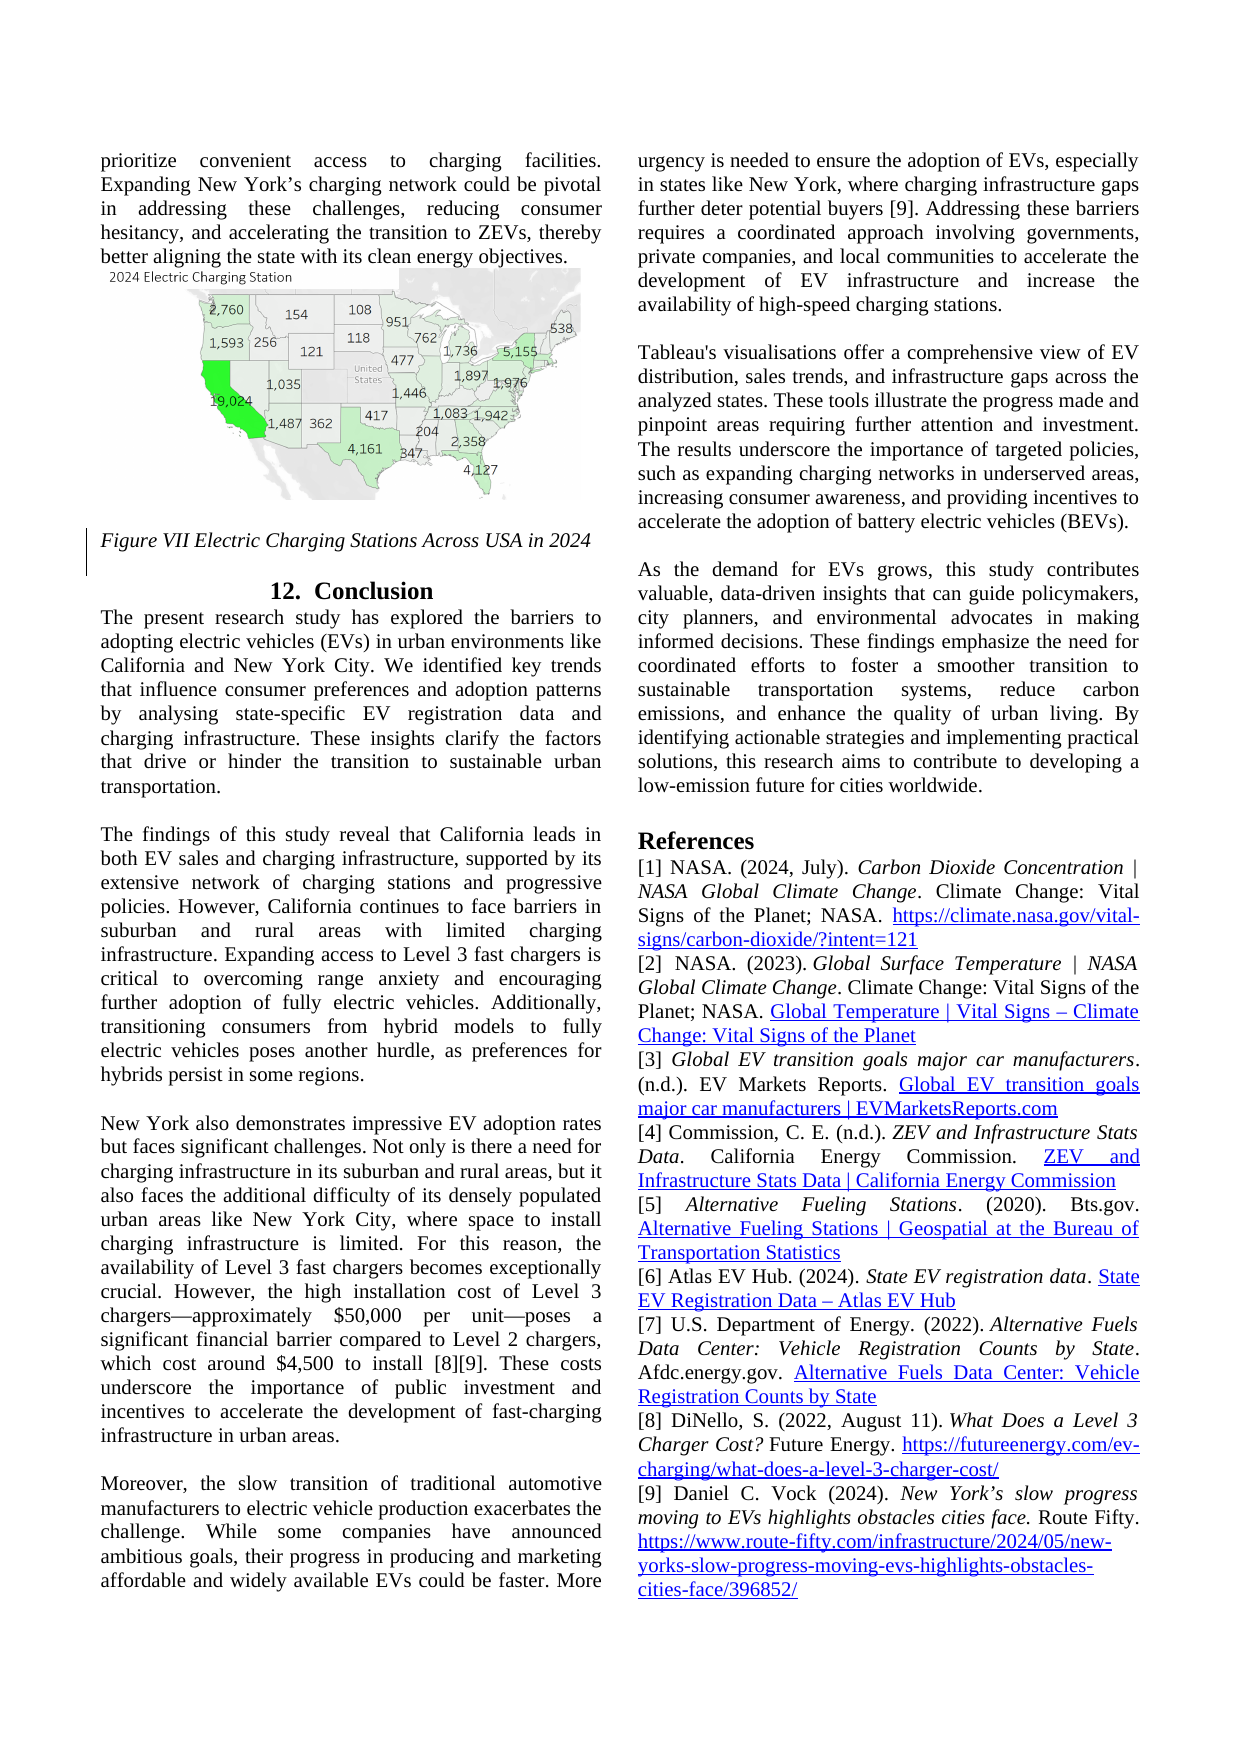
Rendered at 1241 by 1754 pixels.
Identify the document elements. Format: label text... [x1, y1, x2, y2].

picture [100, 268, 581, 500]
text [8] DiNello, S. (2022, August 11). What Does a Level 3 Charger Cost? Future Energy. https://futureenergy.com/ev-charging/what-does-a-level-3-charger-cost/ [638, 1408, 1140, 1481]
text [4] Commission, C. E. (n.d.). ZEV and Infrastructure Stats Data. California Energy Commission. ZEV and Infrastructure Stats Data | California Energy Commission [638, 1119, 1140, 1192]
text Moreover, the slow transition of traditional automotive manufacturers to electric vehicle production exacerbates the challenge. While some companies have announced ambitious goals, their progress in producing and marketing affordable and widely available EVs could be faster. More urgency is needed to ensure the adoption of EVs, especially in states like New York, where charging infrastructure gaps further deter potential buyers [9]. Addressing these barriers requires a coordinated approach involving governments, private companies, and local communities to accelerate the development of EV infrastructure and increase the availability of high-speed charging stations. [638, 148, 1140, 316]
text Tableau's visualisations offer a comprehensive view of EV distribution, sales trends, and infrastructure gaps across the analyzed states. These tools illustrate the progress made and pinpoint areas requiring further attention and investment. The results underscore the importance of targeted policies, such as expanding charging networks in underserved areas, increasing consumer awareness, and providing incentives to accelerate the adoption of battery electric vehicles (BEVs). [638, 340, 1140, 533]
text Moreover, the slow transition of traditional automotive manufacturers to electric vehicle production exacerbates the challenge. While some companies have announced ambitious goals, their progress in producing and marketing affordable and widely available EVs could be faster. More urgency is needed to ensure the adoption of EVs, especially in states like New York, where charging infrastructure gaps further deter potential buyers [9]. Addressing these barriers requires a coordinated approach involving governments, private companies, and local communities to accelerate the development of EV infrastructure and increase the availability of high-speed charging stations. [100, 1471, 602, 1592]
text [5] Alternative Fueling Stations. (2020). Bts.gov. Alternative Fueling Stations | Geospatial at the Bureau of Transportation Statistics [638, 1192, 1140, 1264]
text [7] U.S. Department of Energy. (2022). Alternative Fuels Data Center: Vehicle Registration Counts by State. Afdc.energy.gov. Alternative Fuels Data Center: Vehicle Registration Counts by State [638, 1312, 1140, 1408]
text New York also demonstrates impressive EV adoption rates but faces significant challenges. Not only is there a need for charging infrastructure in its suburban and rural areas, but it also faces the additional difficulty of its densely populated urban areas like New York City, where space to install charging infrastructure is limited. For this reason, the availability of Level 3 fast chargers becomes exceptionally crucial. However, the high installation cost of Level 3 chargers—approximately $50,000 per unit—poses a significant financial barrier compared to Level 2 chargers, which cost around $4,500 to install [8][9]. These costs underscore the importance of public investment and incentives to accelerate the development of fast-charging infrastructure in urban areas. [100, 1110, 602, 1447]
text [1] NASA. (2024, July). Carbon Dioxide Concentration | NASA Global Climate Change. Climate Change: Vital Signs of the Planet; NASA. https://climate.nasa.gov/vital-signs/carbon-dioxide/?intent=121 [638, 855, 1140, 951]
text [6] Atlas EV Hub. (2024). State EV registration data. State EV Registration Data – Atlas EV Hub [638, 1264, 1140, 1312]
text The present research study has explored the barriers to adopting electric vehicles (EVs) in urban environments like California and New York City. We identified key trends that influence consumer preferences and adoption patterns by analysing state-specific EV registration data and charging infrastructure. These insights clarify the factors that drive or hinder the transition to sustainable urban transportation. [100, 605, 602, 798]
list Conclusion [100, 576, 602, 605]
text [2] NASA. (2023). Global Surface Temperature | NASA Global Climate Change. Climate Change: Vital Signs of the Planet; NASA. Global Temperature | Vital Signs – Climate Change: Vital Signs of the Planet [638, 951, 1140, 1047]
text [3] Global EV transition goals major car manufacturers. (n.d.). EV Markets Reports. Global EV transition goals major car manufacturers | EVMarketsReports.com [638, 1047, 1140, 1119]
text The findings of this study reveal that California leads in both EV sales and charging infrastructure, supported by its extensive network of charging stations and progressive policies. However, California continues to face barriers in suburban and rural areas with limited charging infrastructure. Expanding access to Level 3 fast chargers is critical to overcoming range anxiety and encouraging further adoption of fully electric vehicles. Additionally, transitioning consumers from hybrid models to fully electric vehicles poses another hurdle, as preferences for hybrids persist in some regions. [100, 822, 602, 1086]
text As the demand for EVs grows, this study contributes valuable, data-driven insights that can guide policymakers, city planners, and environmental advocates in making informed decisions. These findings emphasize the need for coordinated efforts to foster a smoother transition to sustainable transportation systems, reduce carbon emissions, and enhance the quality of urban living. By identifying actionable strategies and implementing practical solutions, this research aims to contribute to developing a low-emission future for cities worldwide. [638, 557, 1140, 797]
text [9] Daniel C. Vock (2024). New York’s slow progress moving to EVs highlights obstacles cities face. Route Fifty. https://www.route-fifty.com/infrastructure/2024/05/new-yorks-slow-progress-moving-evs-highlights-obstacles-cities-face/396852/ [638, 1481, 1140, 1601]
text References [638, 826, 1140, 855]
text Figure VII Electric Charging Stations Across USA in 2024 [100, 528, 602, 552]
